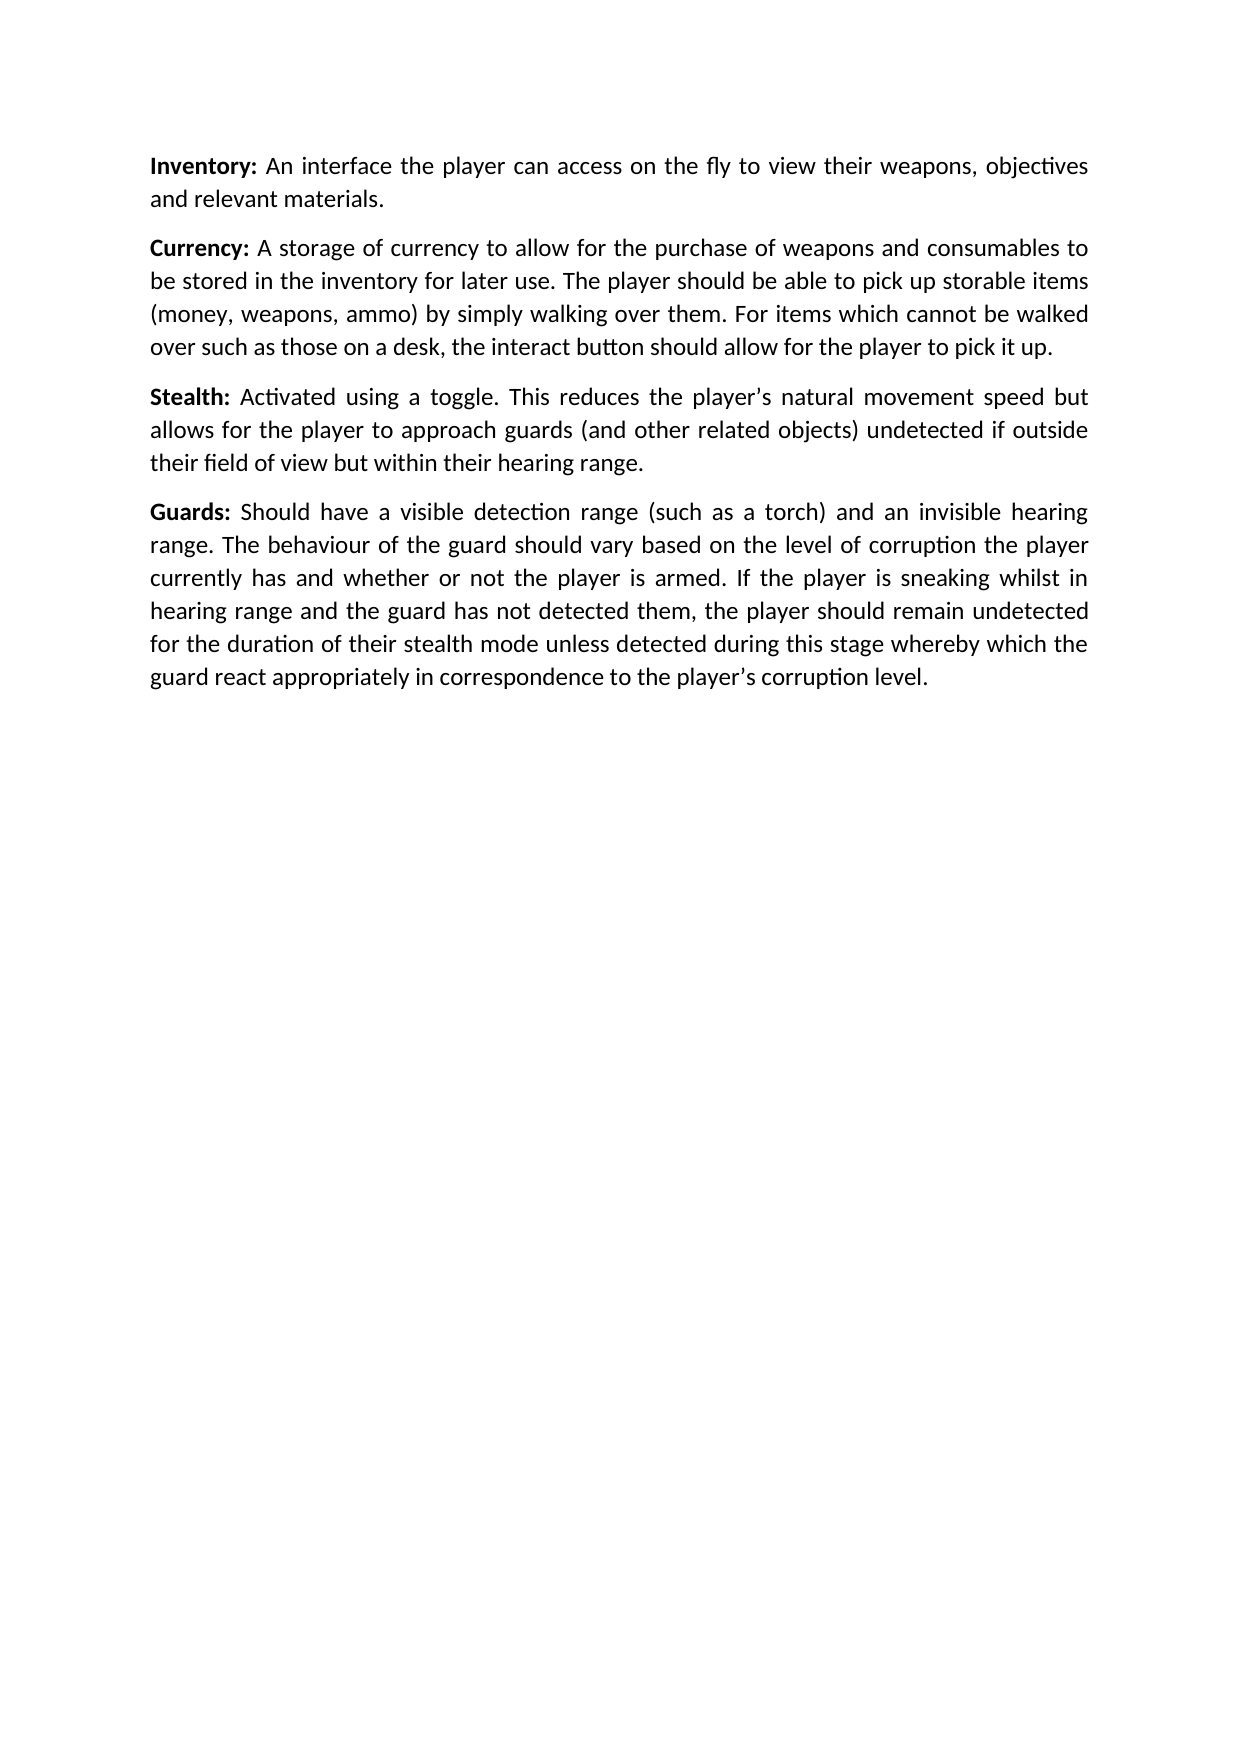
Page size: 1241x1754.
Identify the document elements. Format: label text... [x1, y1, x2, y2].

text Stealth: Activated using a toggle. This reduces the player’s natural movement speed but allows for the player to approach guards (and other related objects) undetected if outside their field of view but within their hearing range. [150, 381, 1090, 477]
text Currency: A storage of currency to allow for the purchase of weapons and consumables to be stored in the inventory for later use. The player should be able to pick up storable items (money, weapons, ammo) by simply walking over them. For items which cannot be walked over such as those on a desk, the interact button should allow for the player to pick it up. [150, 232, 1090, 362]
text Guards: Should have a visible detection range (such as a torch) and an invisible hearing range. The behaviour of the guard should vary based on the level of corruption the player currently has and whether or not the player is armed. If the player is sneaking whilst in hearing range and the guard has not detected them, the player should remain undetected for the duration of their stealth mode unless detected during this stage whereby which the guard react appropriately in correspondence to the player’s corruption level. [150, 496, 1090, 691]
text Inventory: An interface the player can access on the fly to view their weapons, objectives and relevant materials. [150, 150, 1090, 213]
